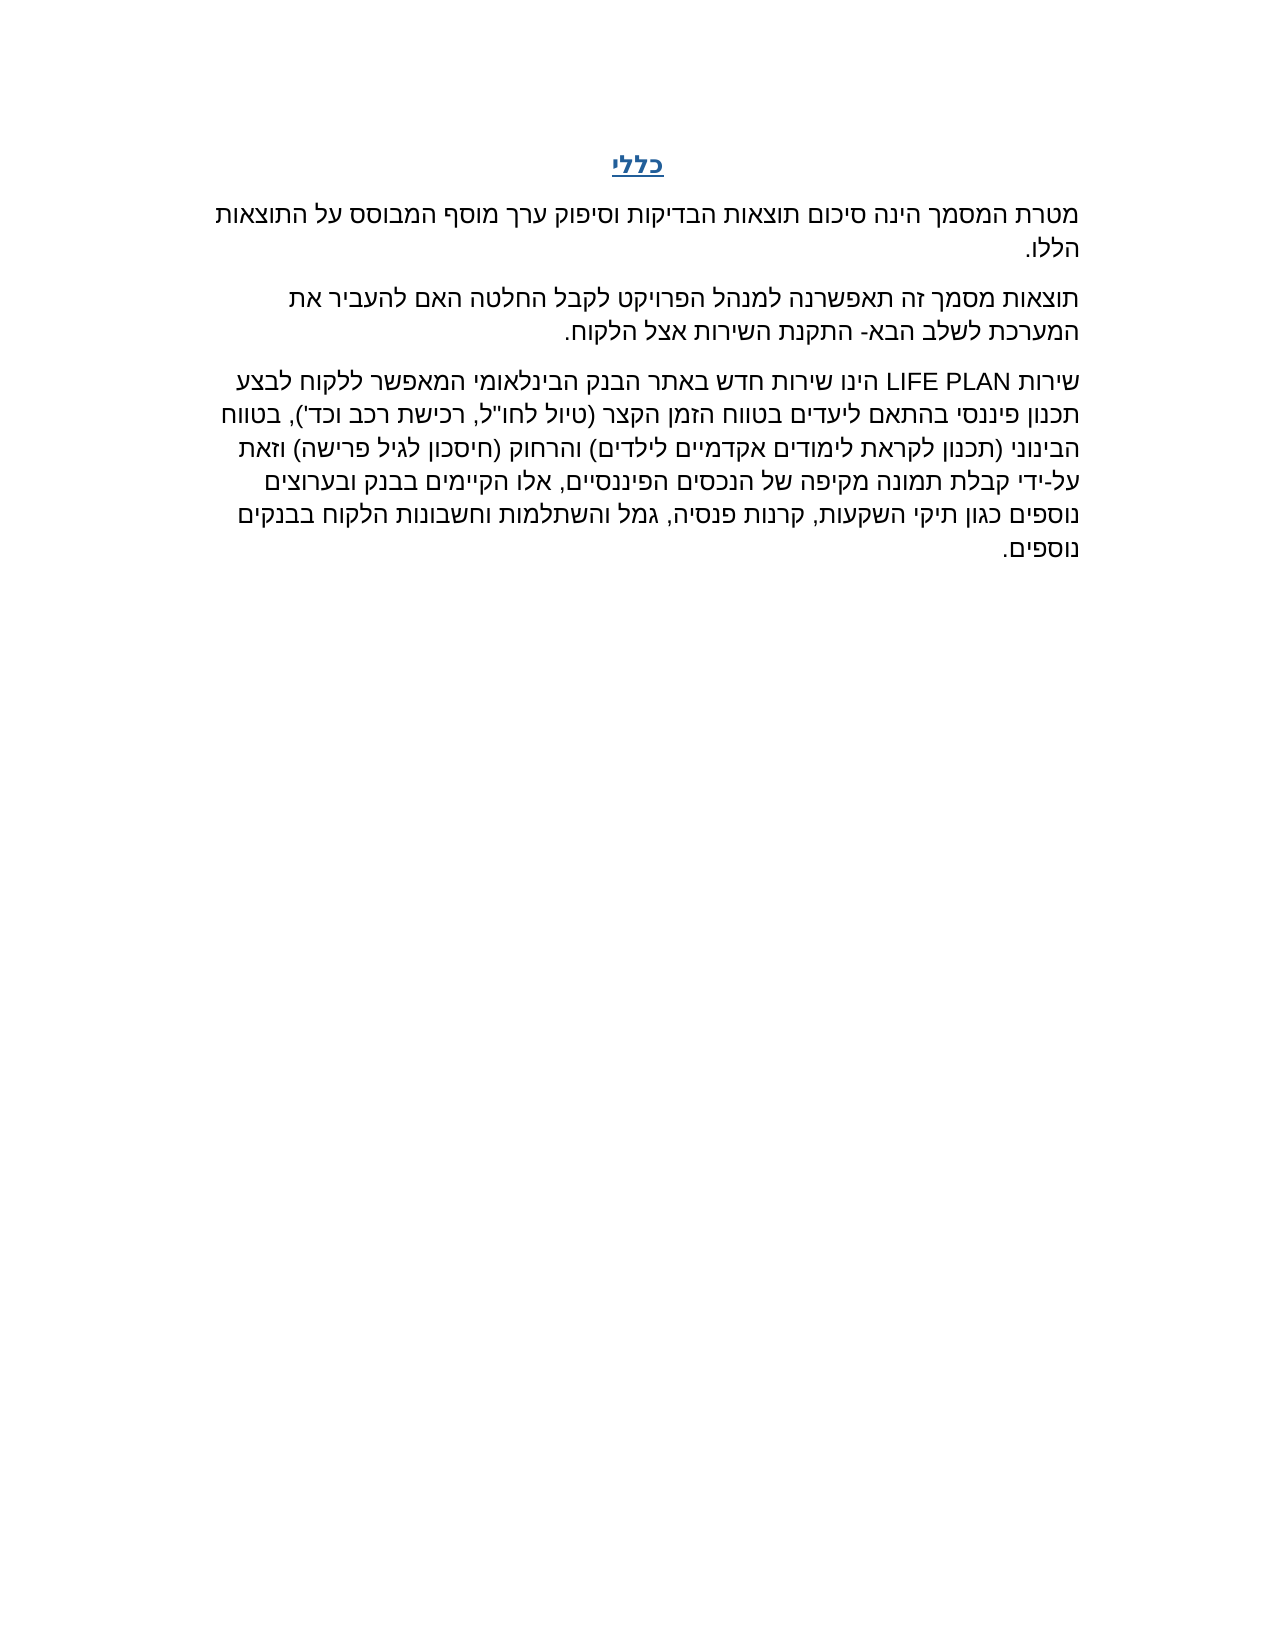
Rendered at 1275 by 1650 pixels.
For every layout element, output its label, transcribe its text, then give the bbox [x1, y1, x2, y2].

text שירות LIFE PLAN הינו שירות חדש באתר הבנק הבינלאומי המאפשר ללקוח לבצע תכנון פיננסי בהתאם ליעדים בטווח הזמן הקצר (טיול לחו"ל, רכישת רכב וכד'), בטווח הבינוני (תכנון לקראת לימודים אקדמיים לילדים) והרחוק (חיסכון לגיל פרישה) וזאת על-ידי קבלת תמונה מקיפה של הנכסים הפיננסיים, אלו הקיימים בבנק ובערוצים נוספים כגון תיקי השקעות, קרנות פנסיה, גמל והשתלמות וחשבונות הלקוח בבנקים נוספים. [195, 367, 1080, 562]
text מטרת המסמך הינה סיכום תוצאות הבדיקות וסיפוק ערך מוסף המבוסס על התוצאות הללו. [195, 200, 1080, 262]
text תוצאות מסמך זה תאפשרנה למנהל הפרויקט לקבל החלטה האם להעביר את המערכת לשלב הבא- התקנת השירות אצל הלקוח. [195, 284, 1080, 346]
text כללי [150, 150, 1125, 179]
